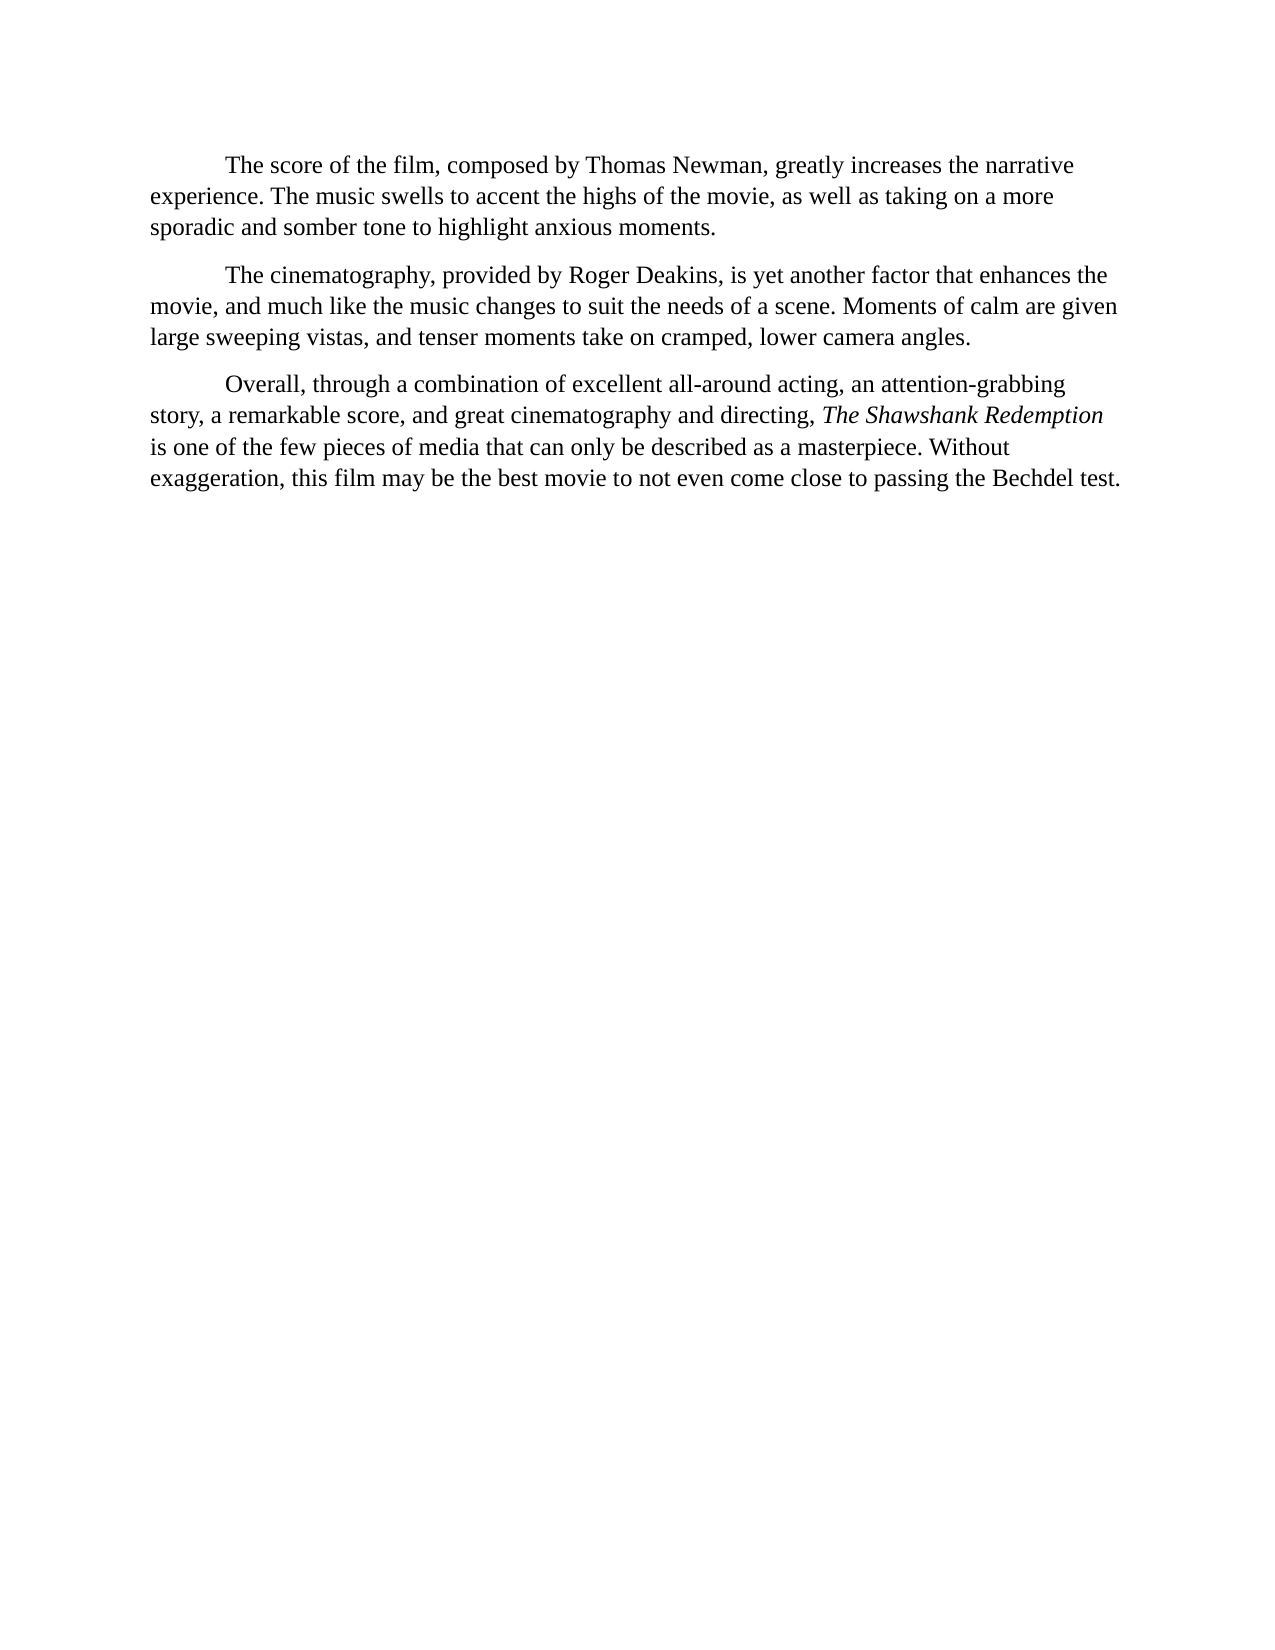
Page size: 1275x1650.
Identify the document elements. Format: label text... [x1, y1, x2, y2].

text The cinematography, provided by Roger Deakins, is yet another factor that enhances the movie, and much like the music changes to suit the needs of a scene. Moments of calm are given large sweeping vistas, and tenser moments take on cramped, lower camera angles. [150, 260, 1125, 351]
text Overall, through a combination of excellent all-around acting, an attention-grabbing story, a remarkable score, and great cinematography and directing, The Shawshank Redemption is one of the few pieces of media that can only be described as a masterpiece. Without exaggeration, this film may be the best movie to not even come close to passing the Bechdel test. [150, 369, 1125, 491]
text The score of the film, composed by Thomas Newman, greatly increases the narrative experience. The music swells to accent the highs of the movie, as well as taking on a more sporadic and somber tone to highlight anxious moments. [150, 150, 1125, 241]
